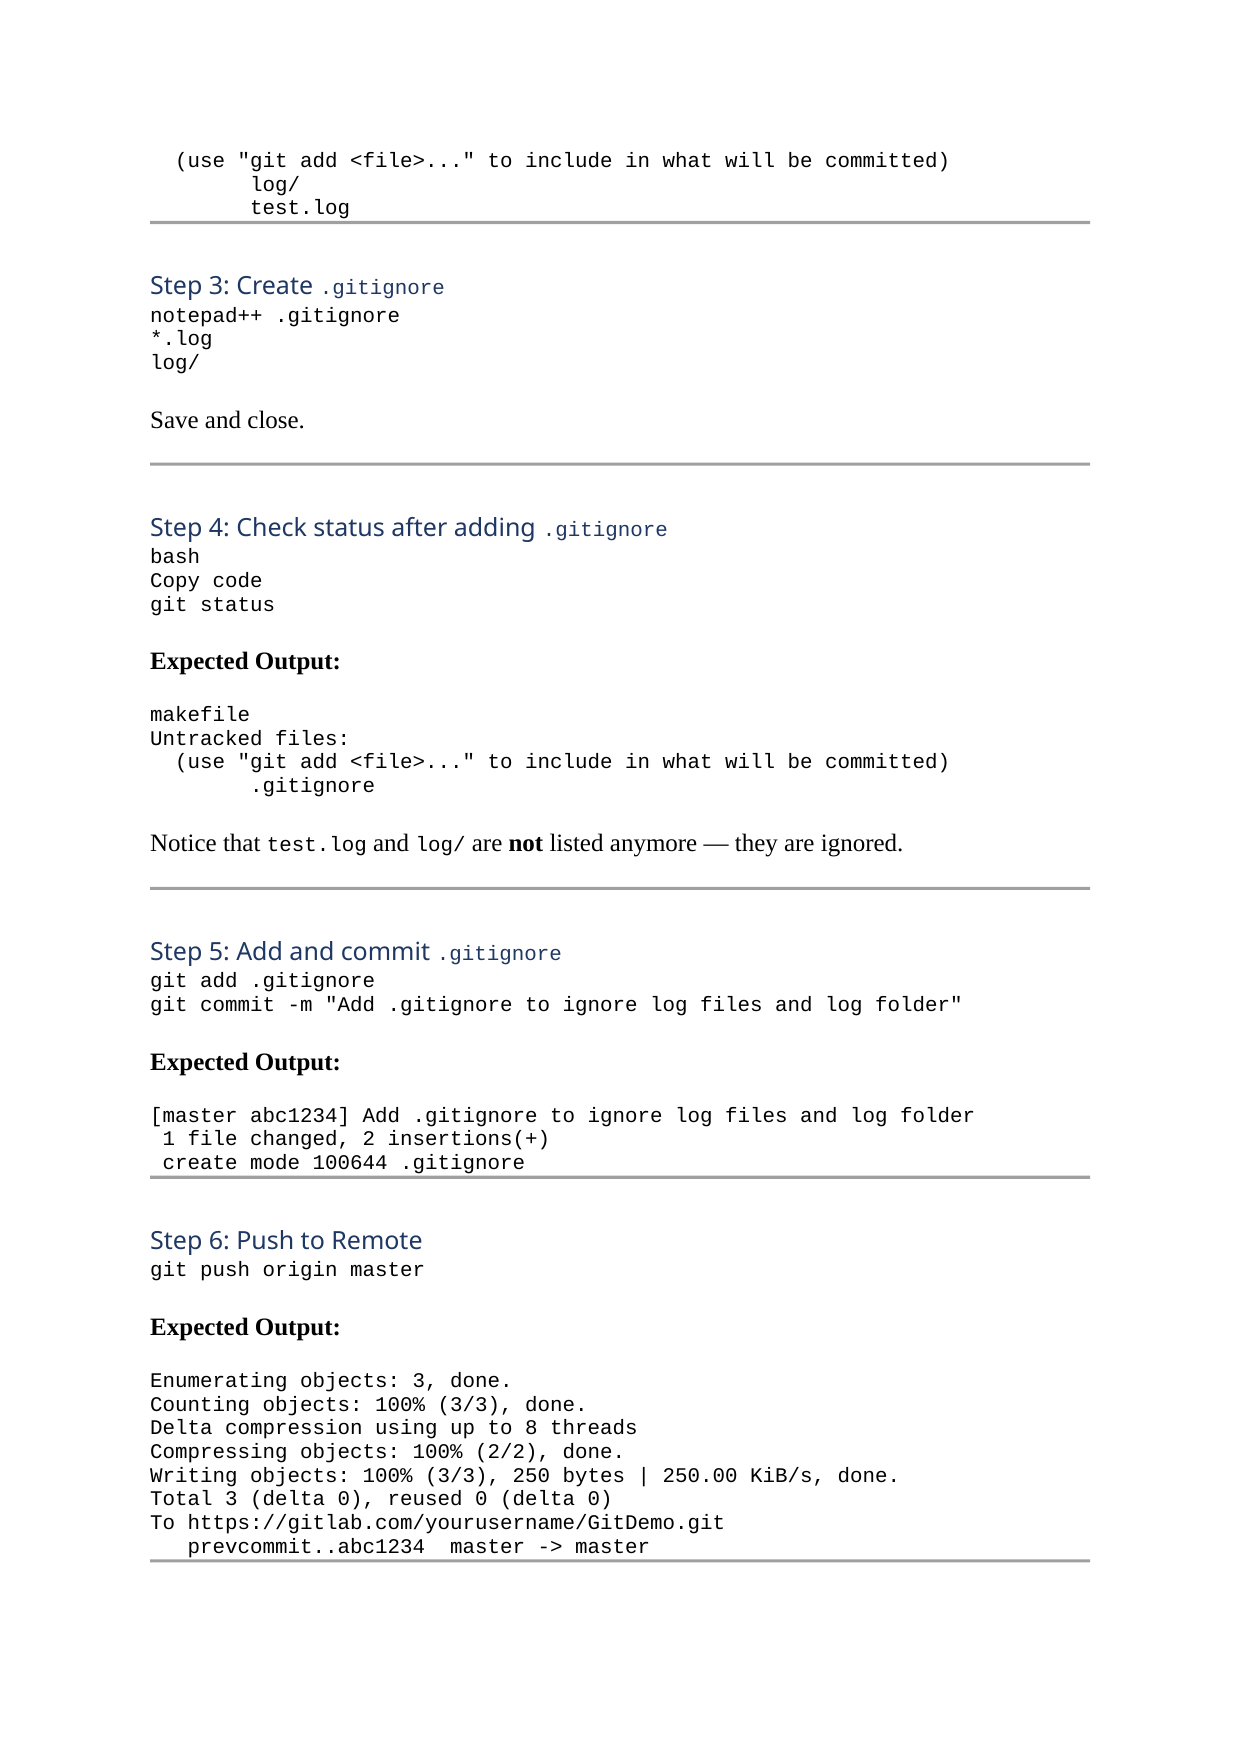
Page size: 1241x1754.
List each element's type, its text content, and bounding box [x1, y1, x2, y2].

subtitle Step 5: Add and commit .gitignore [150, 934, 1090, 968]
text Save and close. [150, 405, 1090, 433]
subtitle Step 3: Create .gitignore [150, 268, 1090, 302]
text (use "git add <file>..." to include in what will be committed) [150, 752, 1090, 775]
text test.log [150, 197, 1090, 220]
text prevcommit..abc1234 master -> master [150, 1536, 1090, 1559]
text Expected Output: [150, 1312, 1090, 1341]
text Writing objects: 100% (3/3), 250 bytes | 250.00 KiB/s, done. [150, 1465, 1090, 1488]
text log/ [150, 352, 1090, 376]
text Enumerating objects: 3, done. [150, 1370, 1090, 1394]
text Compressing objects: 100% (2/2), done. [150, 1441, 1090, 1465]
text log/ [150, 174, 1090, 197]
text (use "git add <file>..." to include in what will be committed) [150, 150, 1090, 174]
text 1 file changed, 2 insertions(+) [150, 1128, 1090, 1152]
text Delta compression using up to 8 threads [150, 1417, 1090, 1441]
text create mode 100644 .gitignore [150, 1152, 1090, 1175]
text git push origin master [150, 1259, 1090, 1283]
text [master abc1234] Add .gitignore to ignore log files and log folder [150, 1105, 1090, 1128]
text git commit -m "Add .gitignore to ignore log files and log folder" [150, 994, 1090, 1018]
text *.log [150, 328, 1090, 352]
text Expected Output: [150, 1047, 1090, 1076]
text Copy code [150, 570, 1090, 593]
text notepad++ .gitignore [150, 304, 1090, 328]
text makefile [150, 704, 1090, 728]
text Notice that test.log and log/ are not listed anymore — they are ignored. [150, 828, 1090, 858]
subtitle Step 6: Push to Remote [150, 1223, 1090, 1257]
text git add .gitignore [150, 970, 1090, 994]
text Expected Output: [150, 646, 1090, 675]
text Total 3 (delta 0), reused 0 (delta 0) [150, 1488, 1090, 1512]
text To https://gitlab.com/yourusername/GitDemo.git [150, 1512, 1090, 1536]
subtitle Step 4: Check status after adding .gitignore [150, 509, 1090, 543]
text Untracked files: [150, 728, 1090, 752]
text .gitignore [150, 775, 1090, 799]
text Counting objects: 100% (3/3), done. [150, 1394, 1090, 1417]
text git status [150, 593, 1090, 617]
text bash [150, 546, 1090, 570]
